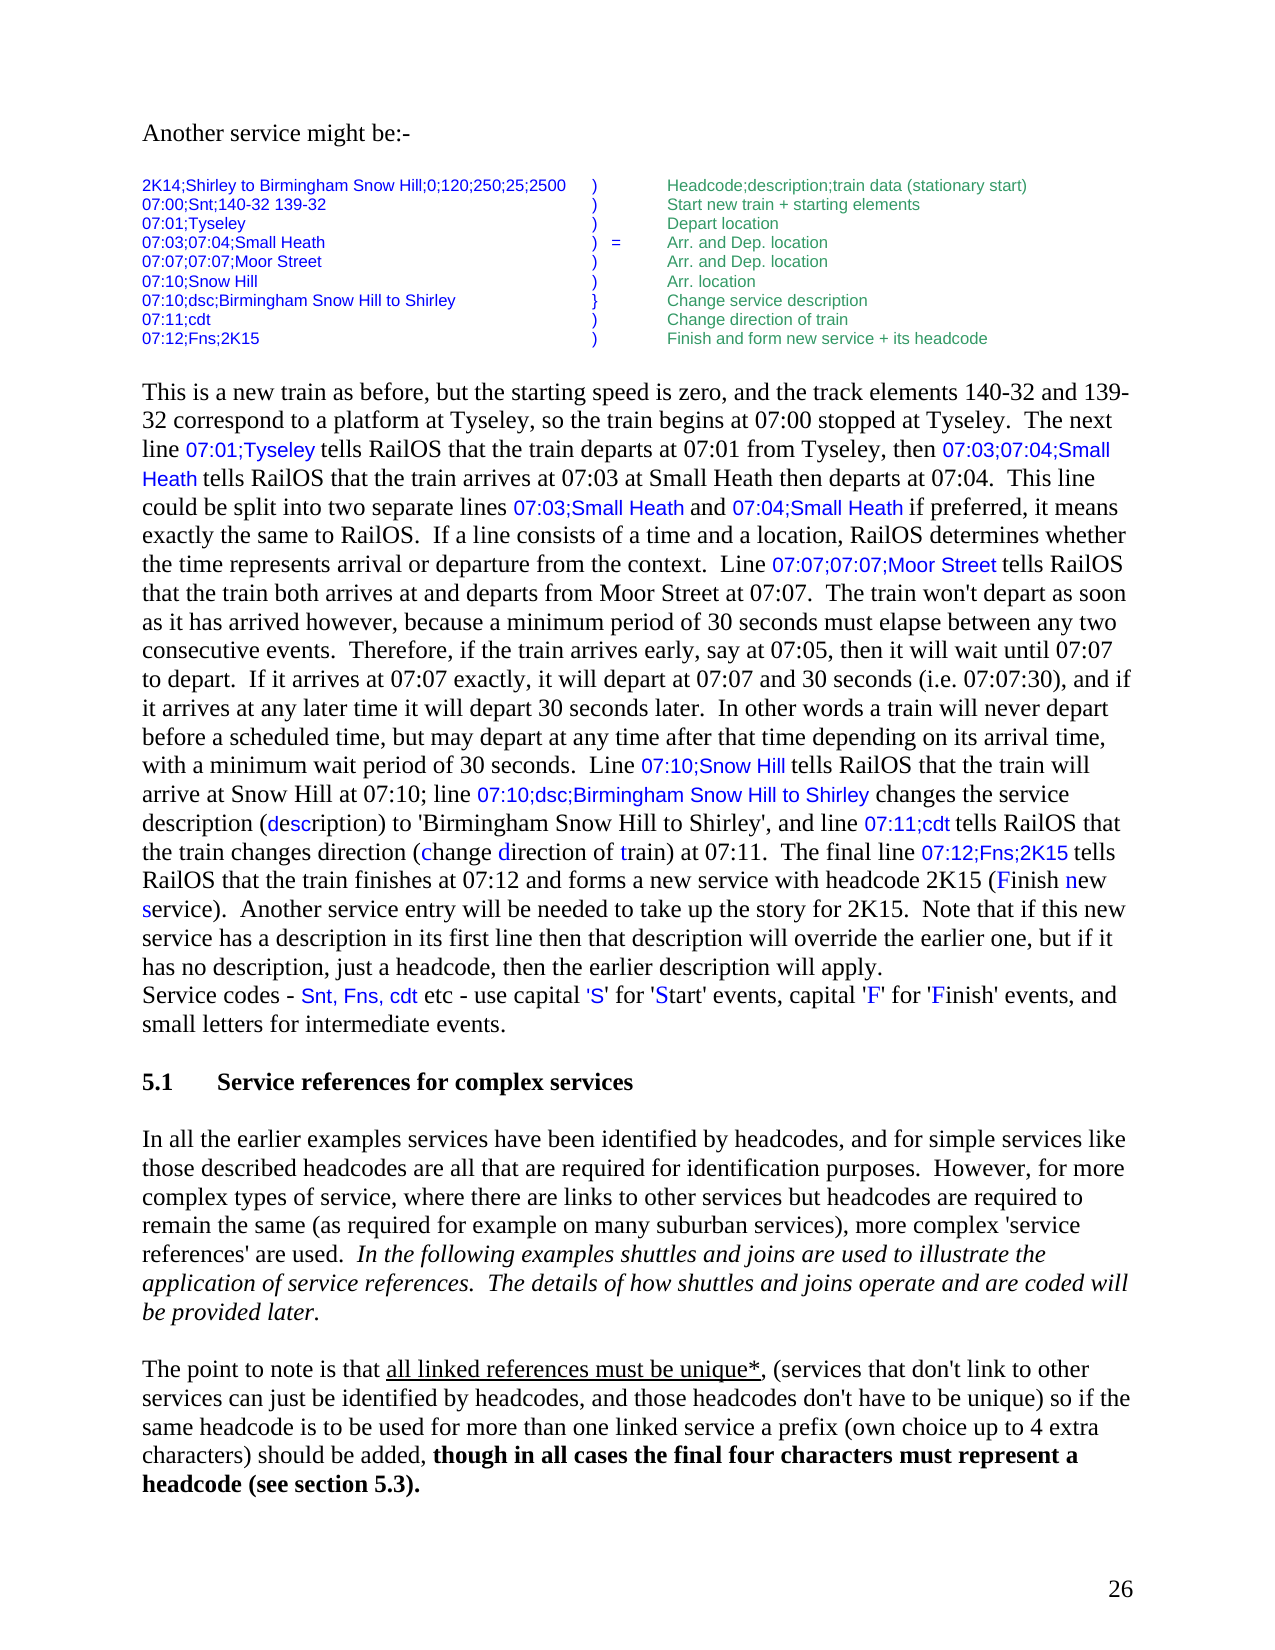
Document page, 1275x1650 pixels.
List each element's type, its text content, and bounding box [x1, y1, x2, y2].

text The point to note is that all linked references must be unique*, (services that don't link to other services can just be identified by headcodes, and those headcodes don't have to be unique) so if the same headcode is to be used for more than one linked service a prefix (own choice up to 4 extra characters) should be added, though in all cases the final four characters must represent a headcode (see section 5.3). [142, 1354, 1133, 1498]
text This is a new train as before, but the starting speed is zero, and the track elements 140-32 and 139-32 correspond to a platform at Tyseley, so the train begins at 07:00 stopped at Tyseley. The next line 07:01;Tyseley tells RailOS that the train departs at 07:01 from Tyseley, then 07:03;07:04;Small Heath tells RailOS that the train arrives at 07:03 at Small Heath then departs at 07:04. This line could be split into two separate lines 07:03;Small Heath and 07:04;Small Heath if preferred, it means exactly the same to RailOS. If a line consists of a time and a location, RailOS determines whether the time represents arrival or departure from the context. Line 07:07;07:07;Moor Street tells RailOS that the train both arrives at and departs from Moor Street at 07:07. The train won't depart as soon as it has arrived however, because a minimum period of 30 seconds must elapse between any two consecutive events. Therefore, if the train arrives early, say at 07:05, then it will wait until 07:07 to depart. If it arrives at 07:07 exactly, it will depart at 07:07 and 30 seconds (i.e. 07:07:30), and if it arrives at any later time it will depart 30 seconds later. In other words a train will never depart before a scheduled time, but may depart at any time after that time depending on its arrival time, with a minimum wait period of 30 seconds. Line 07:10;Snow Hill tells RailOS that the train will arrive at Snow Hill at 07:10; line 07:10;dsc;Birmingham Snow Hill to Shirley changes the service description (description) to 'Birmingham Snow Hill to Shirley', and line 07:11;cdt tells RailOS that the train changes direction (change direction of train) at 07:11. The final line 07:12;Fns;2K15 tells RailOS that the train finishes at 07:12 and forms a new service with headcode 2K15 (Finish new service). Another service entry will be needed to take up the story for 2K15. Note that if this new service has a description in its first line then that description will override the earlier one, but if it has no description, just a headcode, then the earlier description will apply. [142, 377, 1133, 981]
text 07:00;Snt;140-32 139-32 ) Start new train + starting elements [142, 195, 1133, 214]
text In all the earlier examples services have been identified by headcodes, and for simple services like those described headcodes are all that are required for identification purposes. However, for more complex types of service, where there are links to other services but headcodes are required to remain the same (as required for example on many suburban services), more complex 'service references' are used. In the following examples shuttles and joins are used to illustrate the application of service references. The details of how shuttles and joins operate and are coded will be provided later. [142, 1124, 1133, 1326]
text 07:11;cdt ) Change direction of train [142, 310, 1133, 329]
text 07:01;Tyseley ) Depart location [142, 214, 1133, 233]
text Service codes - Snt, Fns, cdt etc - use capital 'S' for 'Start' events, capital 'F' for 'Finish' events, and small letters for intermediate events. [142, 981, 1133, 1038]
text 07:07;07:07;Moor Street ) Arr. and Dep. location [142, 252, 1133, 271]
text 07:03;07:04;Small Heath ) = Arr. and Dep. location [142, 233, 1133, 252]
text 07:12;Fns;2K15 ) Finish and form new service + its headcode [142, 329, 1133, 348]
text Another service might be:- [142, 118, 1133, 147]
text 07:10;dsc;Birmingham Snow Hill to Shirley } Change service description [142, 291, 1133, 310]
text 2K14;Shirley to Birmingham Snow Hill;0;120;250;25;2500 ) Headcode;description;train data (stationary start) [142, 176, 1133, 195]
text 07:10;Snow Hill ) Arr. location [142, 271, 1133, 291]
text 5.1 Service references for complex services [142, 1067, 1133, 1096]
